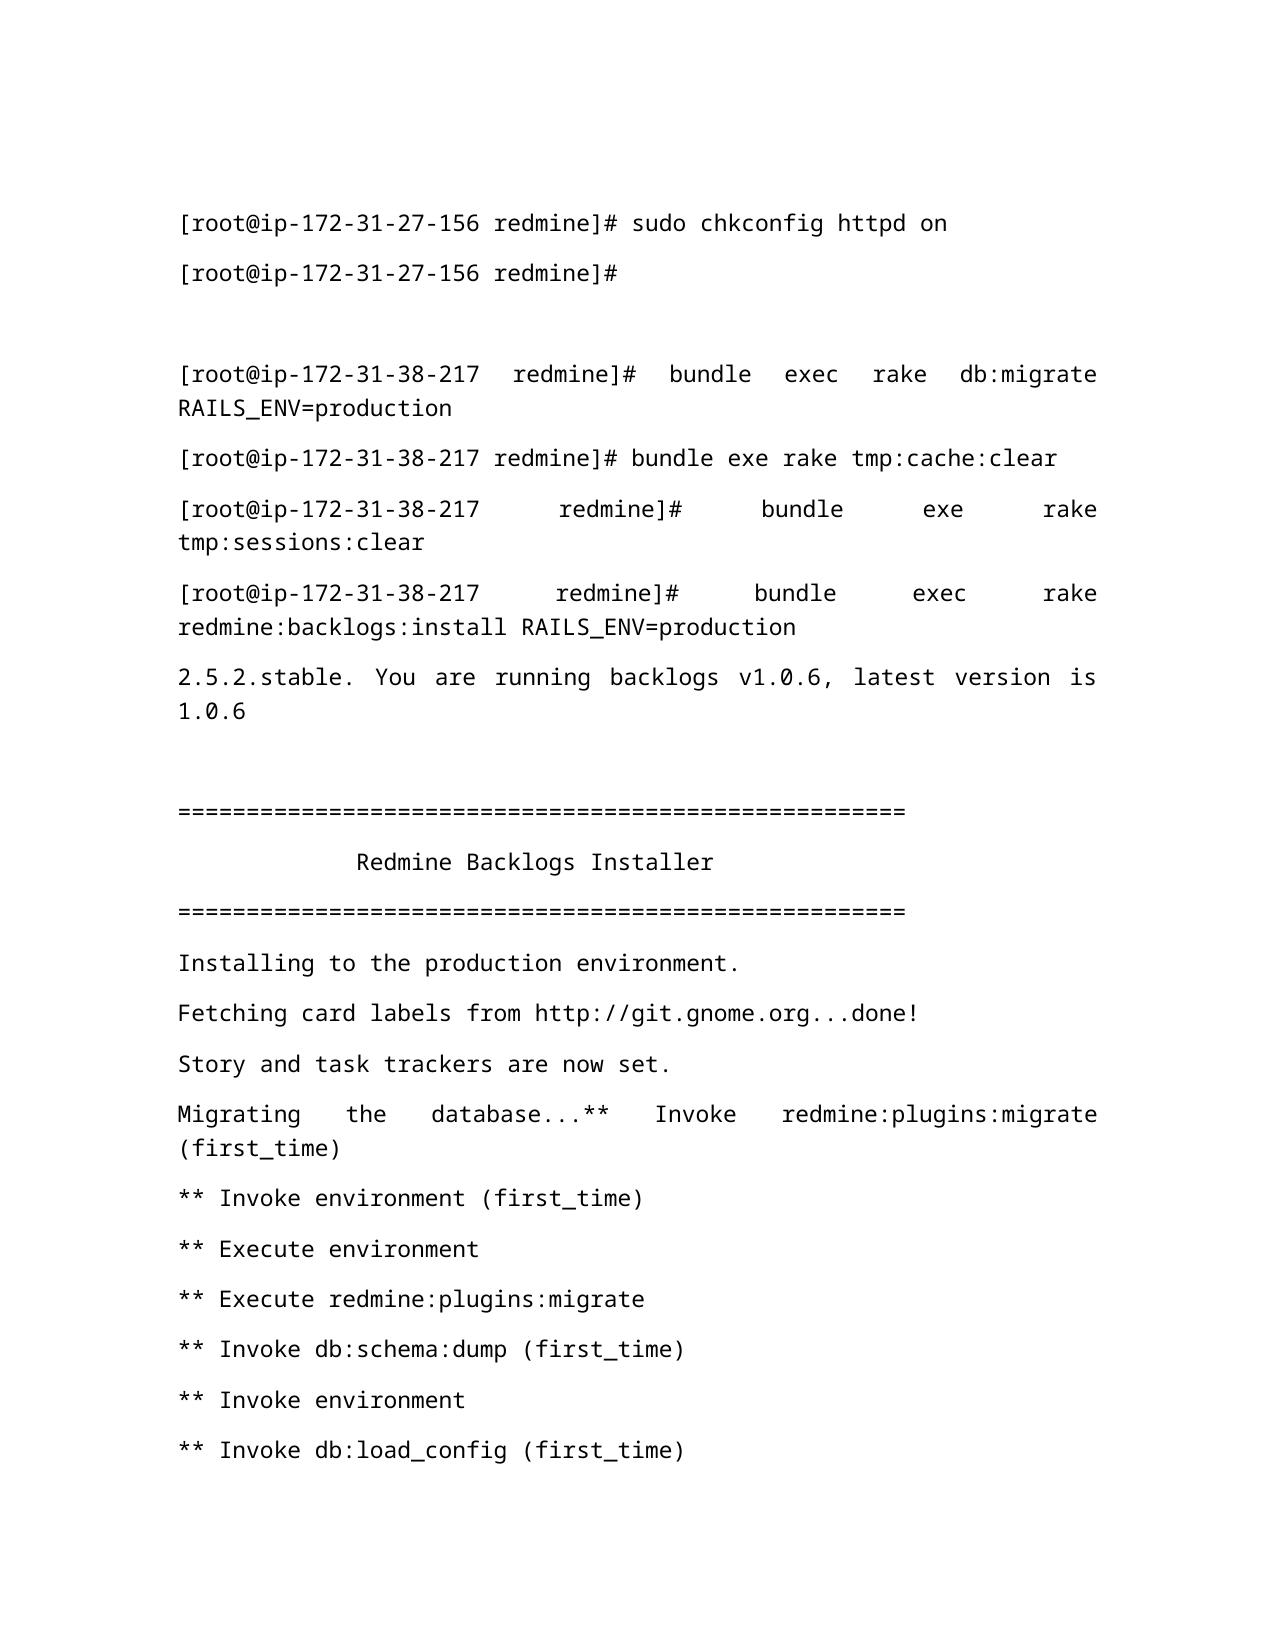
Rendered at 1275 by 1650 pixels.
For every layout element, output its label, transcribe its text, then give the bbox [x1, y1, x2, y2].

text [root@ip-172-31-38-217 redmine]# bundle exe rake tmp:sessions:clear [177, 493, 1098, 558]
text Fetching card labels from http://git.gnome.org...done! [177, 997, 1098, 1028]
text Redmine Backlogs Installer [177, 846, 1098, 877]
text ** Invoke db:schema:dump (first_time) [177, 1333, 1098, 1365]
text Migrating the database...** Invoke redmine:plugins:migrate (first_time) [177, 1098, 1098, 1163]
text Story and task trackers are now set. [177, 1048, 1098, 1079]
text Installing to the production environment. [177, 947, 1098, 978]
text [root@ip-172-31-38-217 redmine]# bundle exe rake tmp:cache:clear [177, 442, 1098, 473]
text ** Execute environment [177, 1233, 1098, 1264]
text [root@ip-172-31-27-156 redmine]# sudo chkconfig httpd on [177, 207, 1098, 238]
text 2.5.2.stable. You are running backlogs v1.0.6, latest version is 1.0.6 [177, 661, 1098, 726]
text [root@ip-172-31-27-156 redmine]# [177, 257, 1098, 288]
text [root@ip-172-31-38-217 redmine]# bundle exec rake redmine:backlogs:install RAILS_ENV=production [177, 577, 1098, 642]
text ** Invoke db:load_config (first_time) [177, 1434, 1098, 1466]
text ===================================================== [177, 796, 1098, 827]
text ===================================================== [177, 896, 1098, 928]
text [root@ip-172-31-38-217 redmine]# bundle exec rake db:migrate RAILS_ENV=production [177, 358, 1098, 423]
text ** Invoke environment (first_time) [177, 1182, 1098, 1213]
text ** Invoke environment [177, 1384, 1098, 1415]
text ** Execute redmine:plugins:migrate [177, 1283, 1098, 1314]
